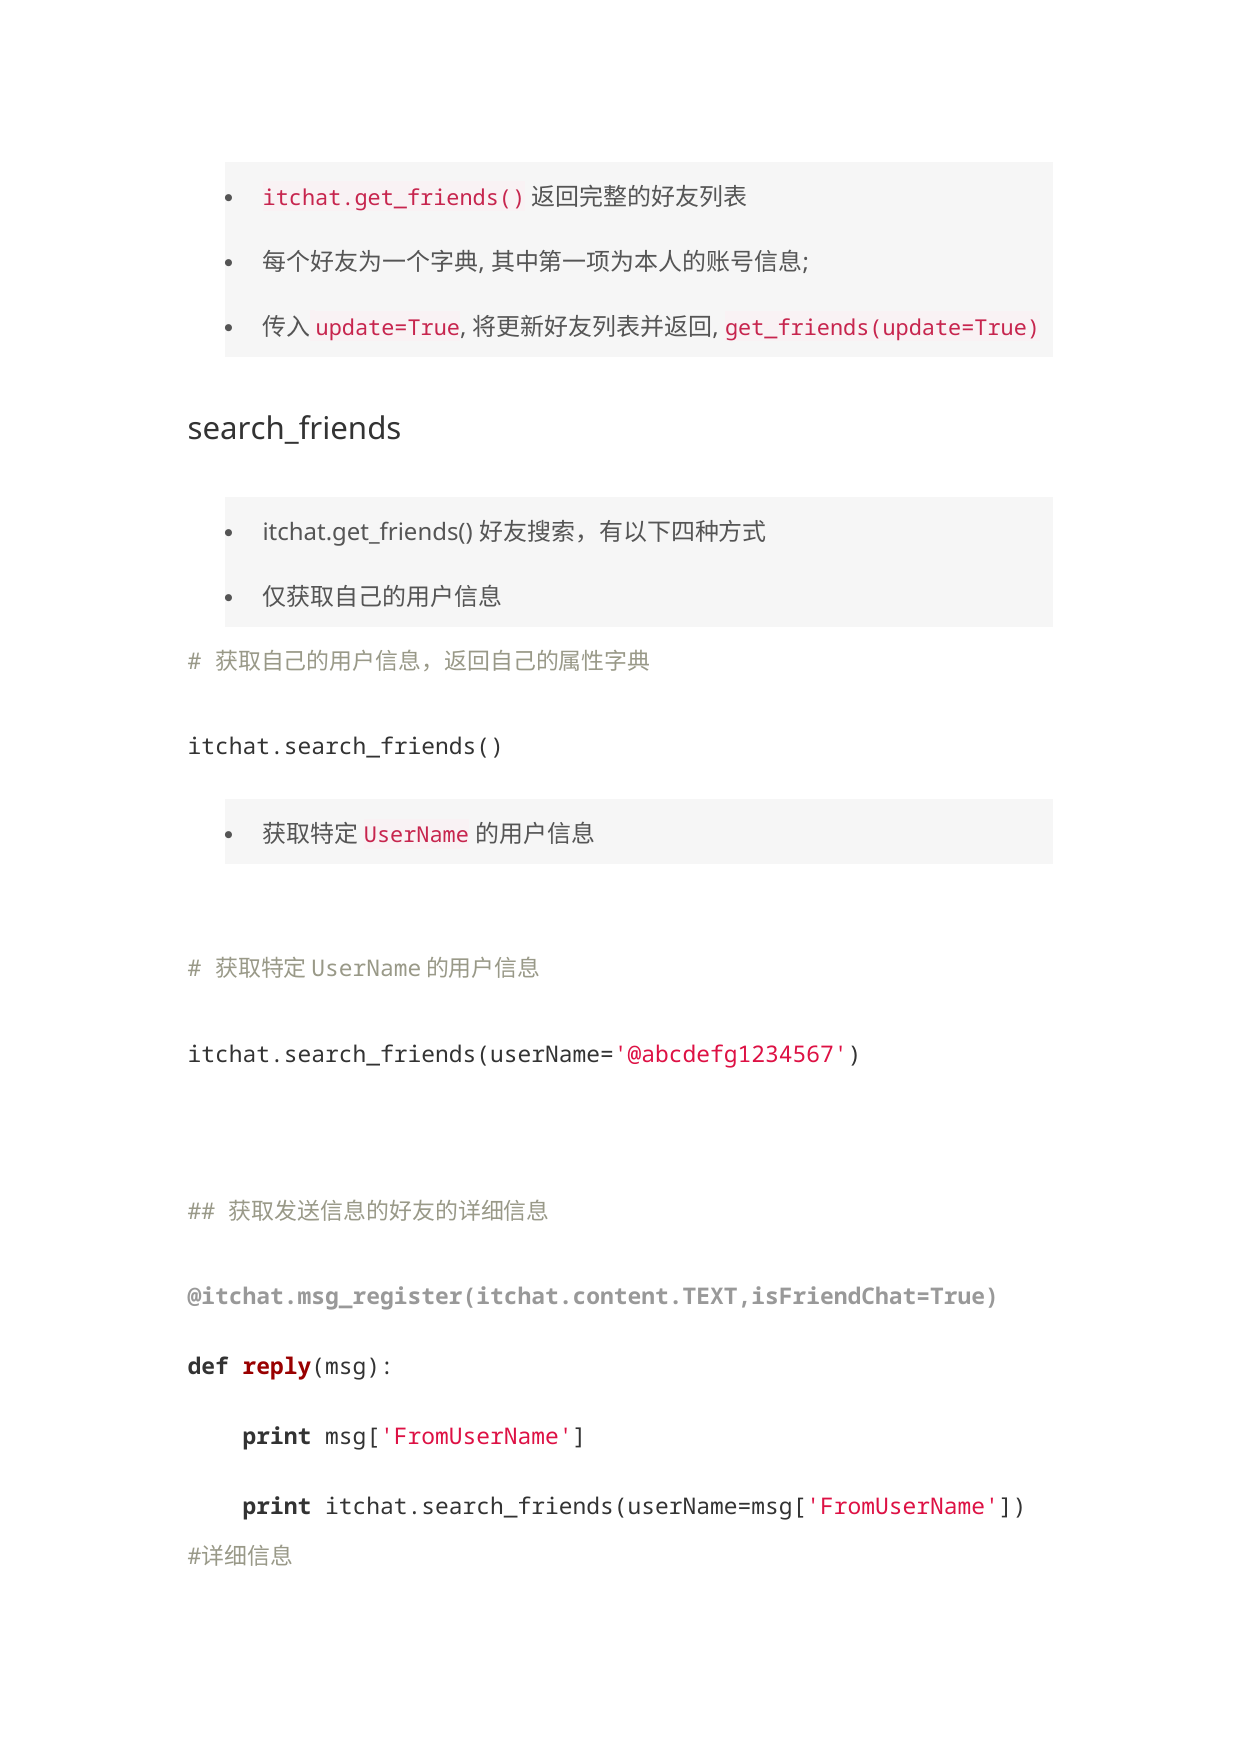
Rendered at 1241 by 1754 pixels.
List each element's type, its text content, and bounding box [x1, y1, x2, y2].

list 获取特定 UserName 的用户信息 [225, 799, 1053, 864]
list 传入 update=True, 将更新好友列表并返回, get_friends(update=True) [225, 292, 1053, 357]
text print itchat.search_friends(userName=msg['FromUserName']) #详细信息 [187, 1489, 1053, 1587]
text @itchat.msg_register(itchat.content.TEXT,isFriendChat=True) [187, 1279, 1053, 1312]
text print msg['FromUserName'] [187, 1419, 1053, 1452]
text itchat.search_friends() [187, 729, 1053, 762]
list itchat.get_friends() 好友搜索，有以下四种方式 [225, 497, 1053, 562]
list 每个好友为一个字典, 其中第一项为本人的账号信息; [225, 227, 1053, 292]
text def reply(msg): [187, 1349, 1053, 1382]
text search_friends [187, 394, 1053, 459]
list 仅获取自己的用户信息 [225, 562, 1053, 627]
list itchat.get_friends() 返回完整的好友列表 [225, 162, 1053, 227]
text itchat.search_friends(userName='@abcdefg1234567') [187, 1037, 1053, 1069]
text # 获取自己的用户信息，返回自己的属性字典 [187, 627, 1053, 692]
text # 获取特定UserName的用户信息 [187, 934, 1053, 999]
text ## 获取发送信息的好友的详细信息 [187, 1177, 1053, 1242]
